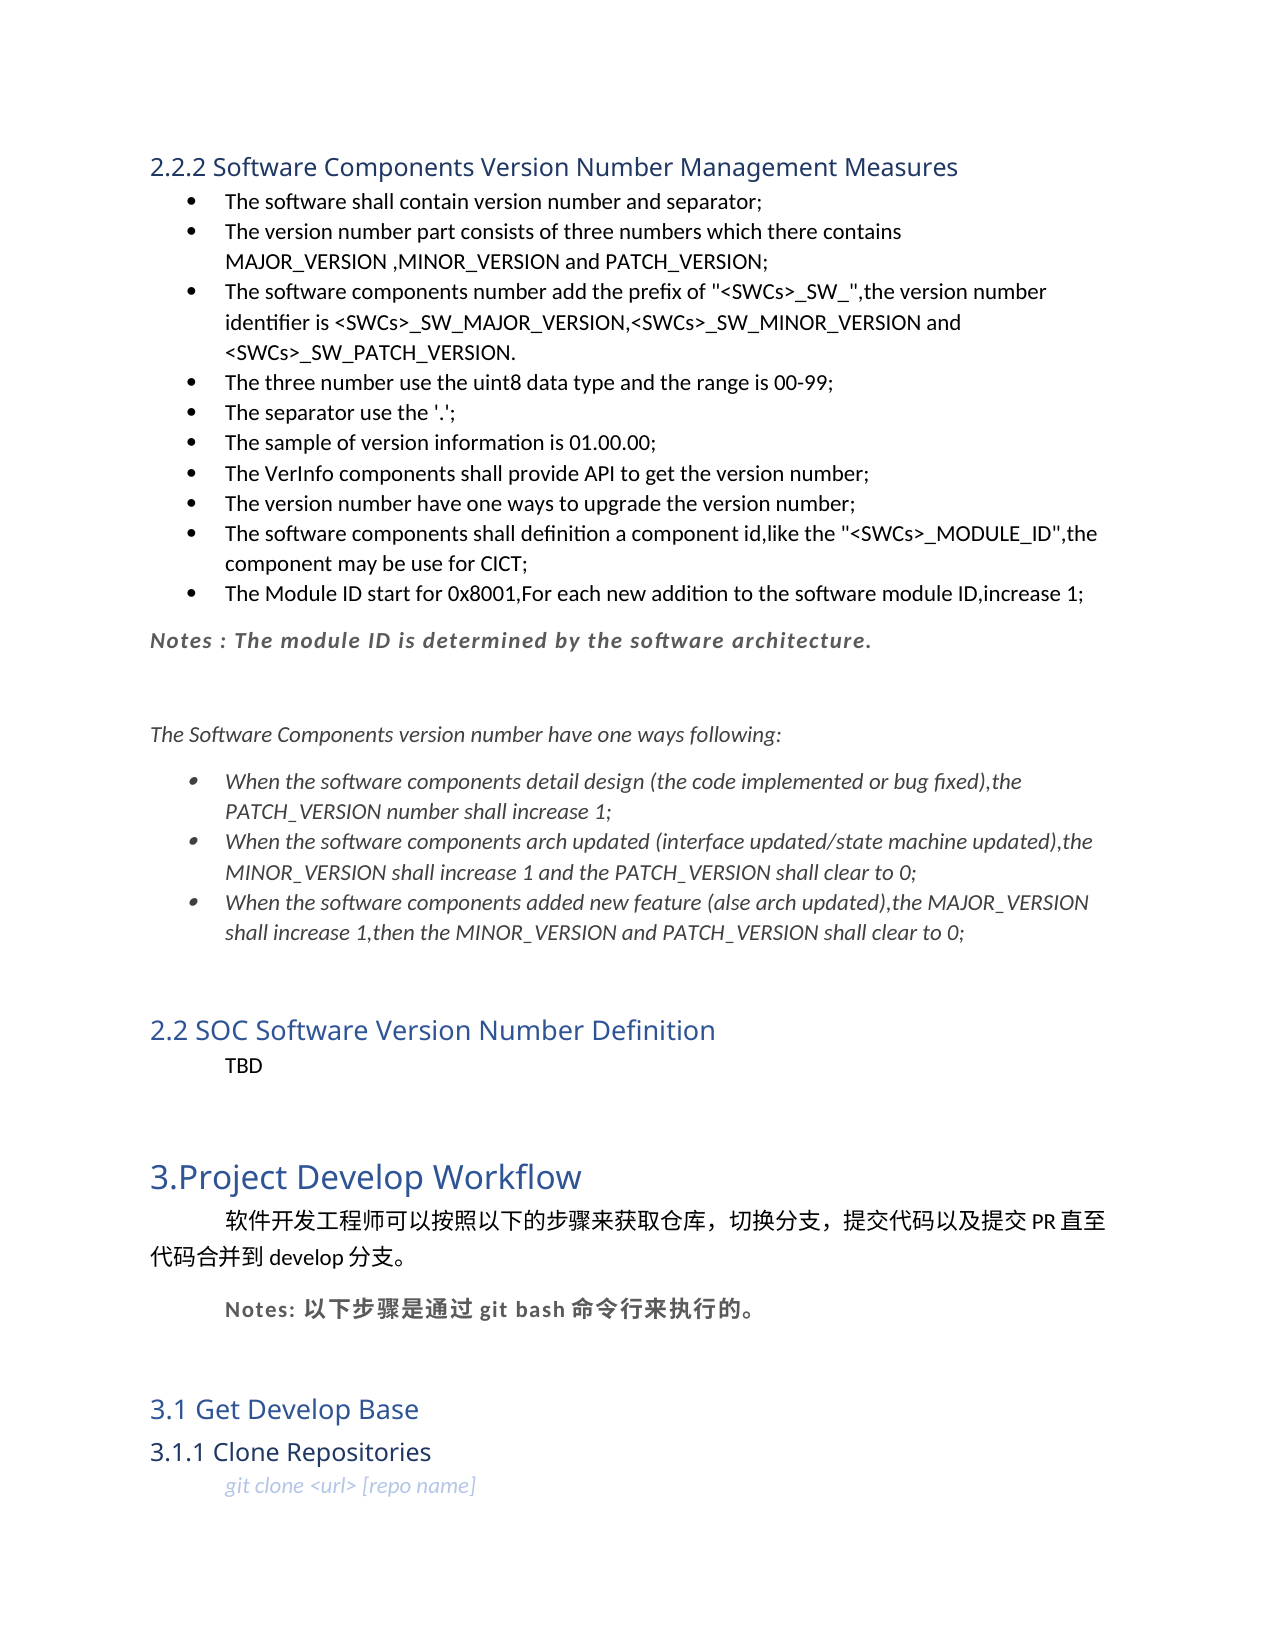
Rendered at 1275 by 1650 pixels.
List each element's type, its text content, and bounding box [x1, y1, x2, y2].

list The Module ID start for 0x8001,For each new addition to the software module ID,increase 1; [187, 579, 1125, 607]
text The Software Components version number have one ways following: [150, 720, 1125, 748]
list When the software components arch updated (interface updated/state machine updated),the MINOR_VERSION shall increase 1 and the PATCH_VERSION shall clear to 0; [187, 827, 1125, 886]
list When the software components added new feature (alse arch updated),the MAJOR_VERSION shall increase 1,then the MINOR_VERSION and PATCH_VERSION shall clear to 0; [187, 888, 1125, 946]
list The separator use the '.'; [187, 398, 1125, 426]
subtitle Notes: 以下步骤是通过git bash命令行来执行的。 [150, 1291, 1125, 1324]
subtitle Notes : The module ID is determined by the software architecture. [150, 626, 1125, 654]
subtitle 3.Project Develop Workflow [150, 1154, 1125, 1199]
text git clone <url> [repo name] [150, 1471, 1125, 1499]
list The software shall contain version number and separator; [187, 187, 1125, 215]
subtitle 2.2 SOC Software Version Number Definition [150, 1012, 1125, 1049]
subtitle 3.1.1 Clone Repositories [150, 1434, 1125, 1468]
subtitle 2.2.2 Software Components Version Number Management Measures [150, 150, 1125, 184]
list The VerInfo components shall provide API to get the version number; [187, 459, 1125, 487]
subtitle 3.1 Get Develop Base [150, 1390, 1125, 1427]
text TBD [150, 1052, 1125, 1079]
list The version number part consists of three numbers which there contains MAJOR_VERSION ,MINOR_VERSION and PATCH_VERSION; [187, 217, 1125, 275]
list The software components number add the prefix of "<SWCs>_SW_",the version number identifier is <SWCs>_SW_MAJOR_VERSION,<SWCs>_SW_MINOR_VERSION and <SWCs>_SW_PATCH_VERSION. [187, 277, 1125, 366]
list When the software components detail design (the code implemented or bug fixed),the PATCH_VERSION number shall increase 1; [187, 767, 1125, 825]
list The three number use the uint8 data type and the range is 00-99; [187, 368, 1125, 396]
list The sample of version information is 01.00.00; [187, 428, 1125, 456]
list The software components shall definition a component id,like the "<SWCs>_MODULE_ID",the component may be use for CICT; [187, 519, 1125, 577]
text 软件开发工程师可以按照以下的步骤来获取仓库，切换分支，提交代码以及提交PR直至代码合并到develop分支。 [150, 1203, 1125, 1272]
list The version number have one ways to upgrade the version number; [187, 489, 1125, 517]
